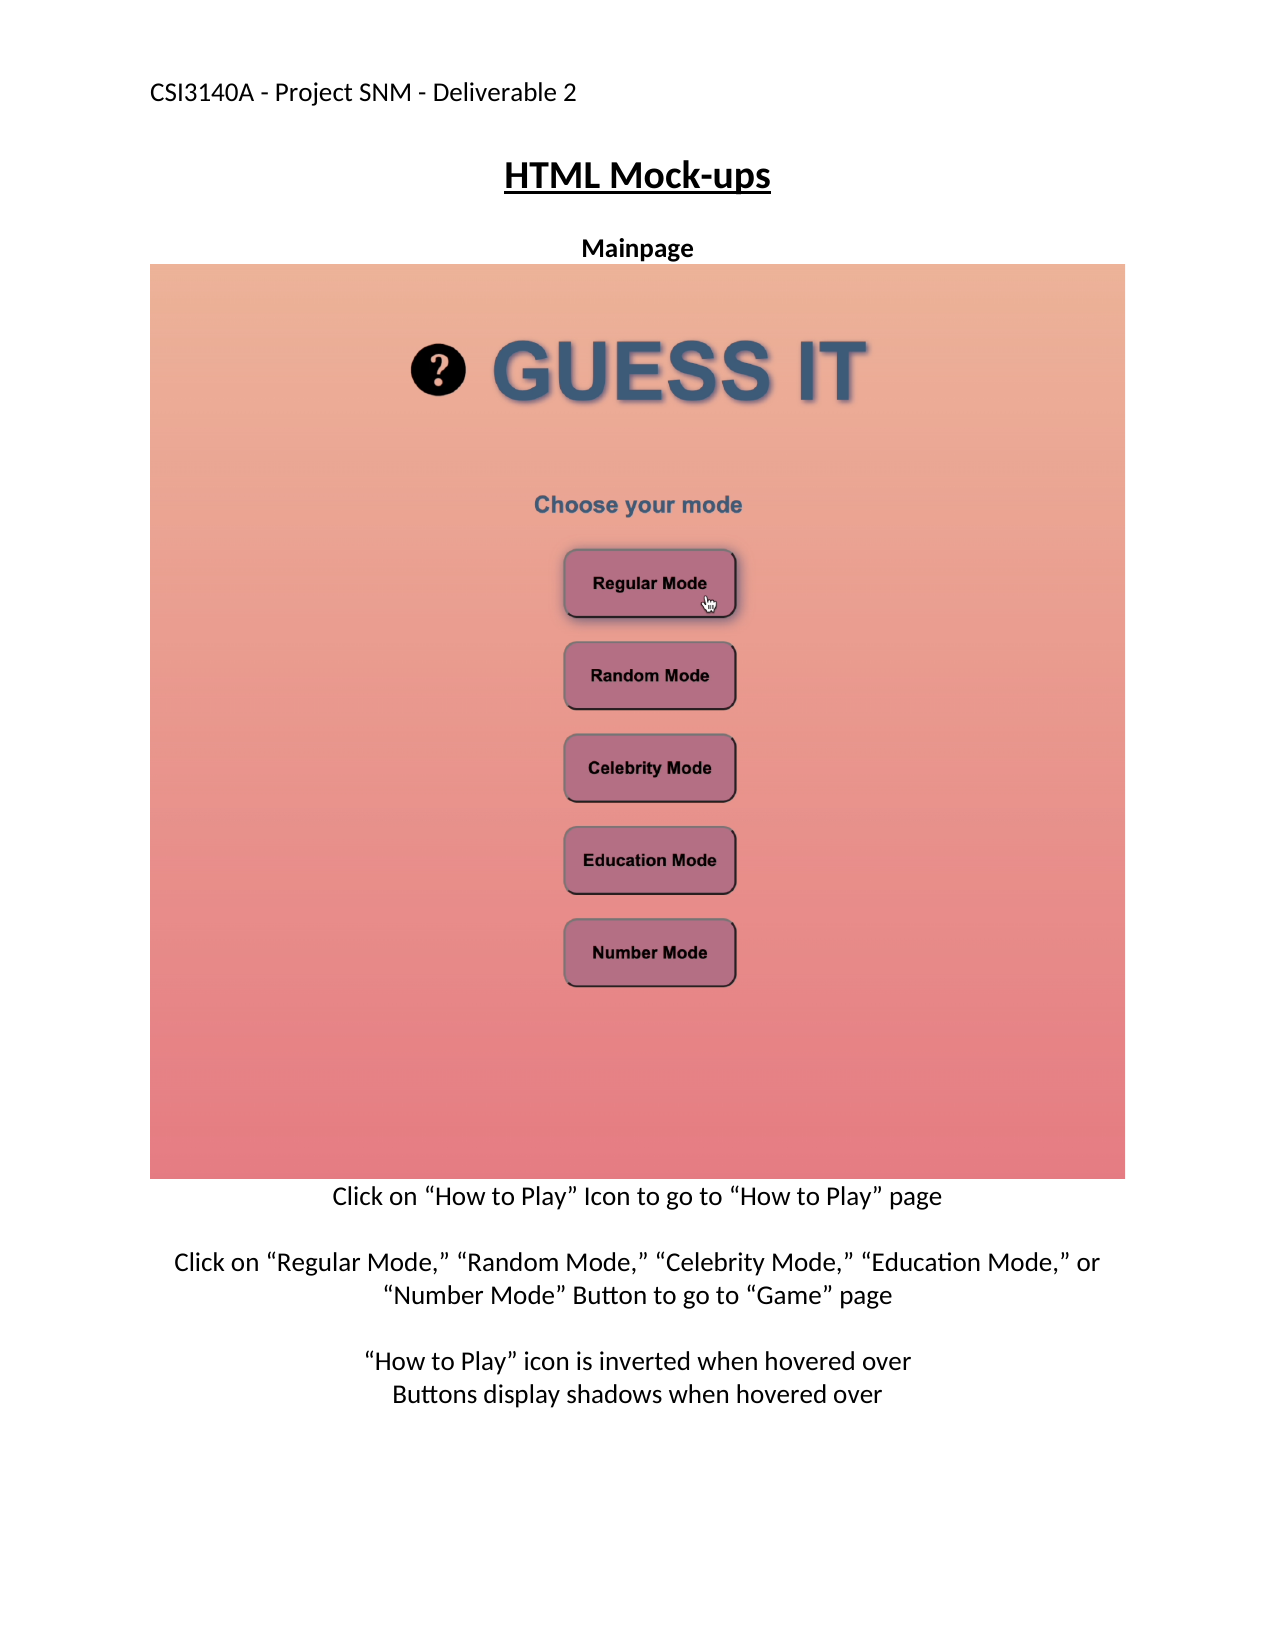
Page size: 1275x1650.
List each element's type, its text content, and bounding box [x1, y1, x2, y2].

text Click on “How to Play” Icon to go to “How to Play” page [150, 1179, 1125, 1212]
picture [150, 264, 1125, 1179]
text Click on “Regular Mode,” “Random Mode,” “Celebrity Mode,” “Education Mode,” or “Number Mode” Button to go to “Game” page [150, 1245, 1125, 1311]
text “How to Play” icon is inverted when hovered over [150, 1344, 1125, 1377]
text Mainpage [150, 231, 1125, 264]
text HTML Mock-ups [150, 150, 1125, 198]
text Buttons display shadows when hovered over [150, 1377, 1125, 1410]
